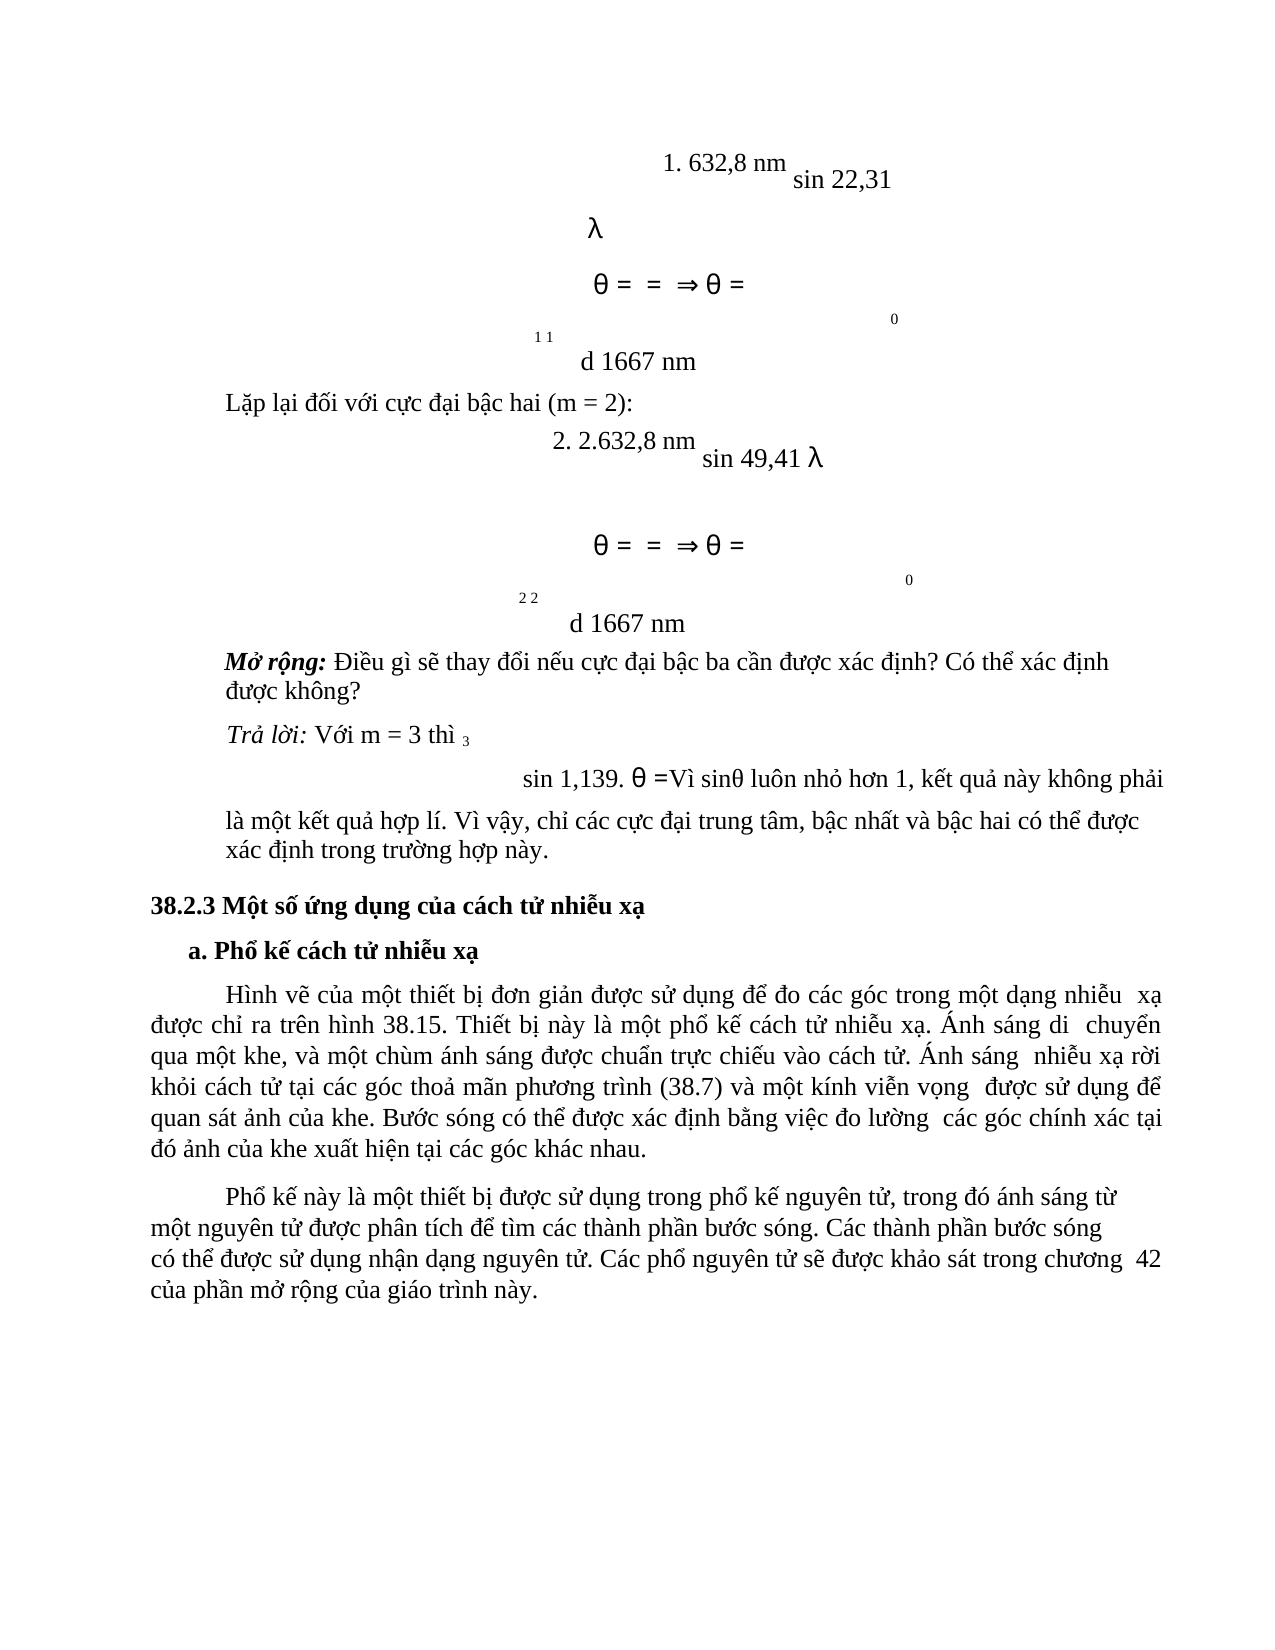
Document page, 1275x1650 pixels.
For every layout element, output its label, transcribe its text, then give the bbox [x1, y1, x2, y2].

text d 1667 nm [580, 346, 1196, 377]
text Mở rộng: Điều gì sẽ thay đổi nếu cực đại bậc ba cần được xác định? Có thể xác định được không? [224, 648, 1164, 705]
text 38.2.3 Một số ứng dụng của cách tử nhiễu xạ [150, 890, 1196, 920]
text 0 [149, 571, 913, 589]
text Trả lời: Với m = 3 thì 3 [226, 719, 1196, 749]
text có thể được sử dụng nhận dạng nguyên tử. Các phổ nguyên tử sẽ được khảo sát trong chương 42 của phần mở rộng của giáo trình này. [150, 1243, 1164, 1304]
text 2 2 [519, 589, 1196, 607]
text θ = = ⇒ θ = [149, 254, 1196, 310]
text λ [588, 199, 1196, 254]
text Hình vẽ của một thiết bị đơn giản được sử dụng để đo các góc trong một dạng nhiễu xạ được chỉ ra trên hình 38.15. Thiết bị này là một phổ kế cách tử nhiễu xạ. Ánh sáng di chuyển qua một khe, và một chùm ánh sáng được chuẩn trực chiếu vào cách tử. Ánh sáng nhiễu xạ rời khỏi cách tử tại các góc thoả mãn phương trình (38.7) và một kính viễn vọng được sử dụng để quan sát ảnh của khe. Bước sóng có thể được xác định bằng việc đo lường các góc chính xác tại đó ảnh của khe xuất hiện tại các góc khác nhau. [150, 979, 1164, 1163]
text là một kết quả hợp lí. Vì vậy, chỉ các cực đại trung tâm, bậc nhất và bậc hai có thể được xác định trong trường hợp này. [225, 806, 1164, 864]
text a. Phổ kế cách tử nhiễu xạ [188, 935, 1196, 965]
text Lặp lại đối với cực đại bậc hai (m = 2): [225, 387, 1196, 417]
text sin 1,139. θ =Vì sinθ luôn nhỏ hơn 1, kết quả này không phải [149, 749, 1164, 803]
text 1 1 [534, 328, 1196, 346]
text θ = = ⇒ θ = [149, 515, 1196, 571]
text 1. 632,8 nm sin 22,31 [149, 147, 892, 199]
text Phổ kế này là một thiết bị được sử dụng trong phổ kế nguyên tử, trong đó ánh sáng từ một nguyên tử được phân tích để tìm các thành phần bước sóng. Các thành phần bước sóng [150, 1181, 1164, 1242]
text d 1667 nm [569, 607, 1196, 638]
text 2. 2.632,8 nm sin 49,41 λ [469, 426, 907, 483]
text 0 [149, 310, 898, 328]
